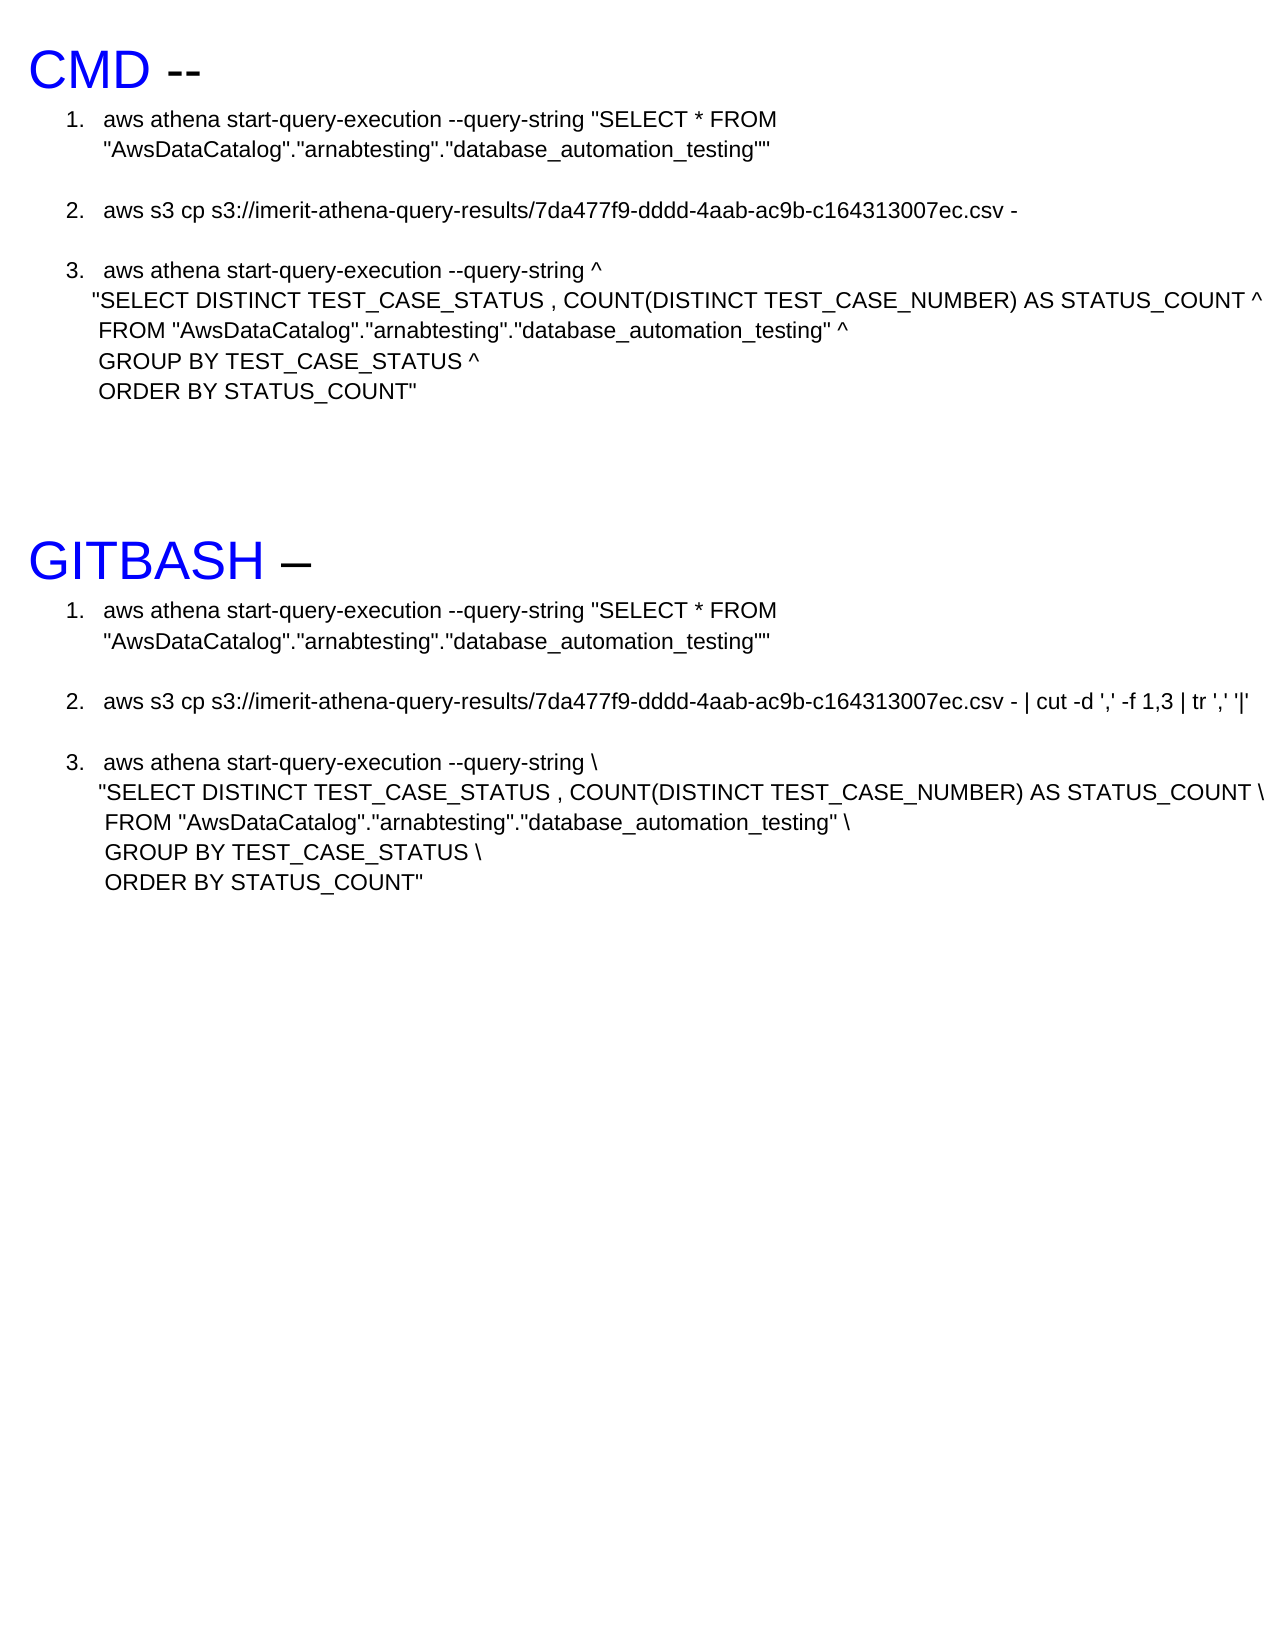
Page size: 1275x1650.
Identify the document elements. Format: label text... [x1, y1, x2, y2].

text FROM "AwsDataCatalog"."arnabtesting"."database_automation_testing" ^ [28, 317, 1266, 344]
text GROUP BY TEST_CASE_STATUS \ [28, 839, 1266, 866]
title GITBASH – [28, 529, 1266, 591]
text "SELECT DISTINCT TEST_CASE_STATUS , COUNT(DISTINCT TEST_CASE_NUMBER) AS STATUS_COUNT ^ [28, 287, 1266, 314]
list aws athena start-query-execution --query-string \ [66, 748, 1266, 775]
list aws athena start-query-execution --query-string "SELECT * FROM "AwsDataCatalog"."arnabtesting"."database_automation_testing"" [66, 106, 1266, 163]
list aws athena start-query-execution --query-string ^ [66, 257, 1266, 283]
list aws s3 cp s3://imerit-athena-query-results/7da477f9-dddd-4aab-ac9b-c164313007ec.csv - [66, 197, 1266, 223]
text GROUP BY TEST_CASE_STATUS ^ [28, 348, 1266, 374]
list aws athena start-query-execution --query-string "SELECT * FROM "AwsDataCatalog"."arnabtesting"."database_automation_testing"" [66, 597, 1266, 654]
title CMD -- [28, 37, 1266, 100]
text FROM "AwsDataCatalog"."arnabtesting"."database_automation_testing" \ [28, 809, 1266, 835]
list aws s3 cp s3://imerit-athena-query-results/7da477f9-dddd-4aab-ac9b-c164313007ec.csv - | cut -d ',' -f 1,3 | tr ',' '|' [66, 688, 1266, 714]
text "SELECT DISTINCT TEST_CASE_STATUS , COUNT(DISTINCT TEST_CASE_NUMBER) AS STATUS_COUNT \ [28, 779, 1266, 805]
text ORDER BY STATUS_COUNT" [28, 378, 1266, 404]
text ORDER BY STATUS_COUNT" [28, 869, 1266, 896]
